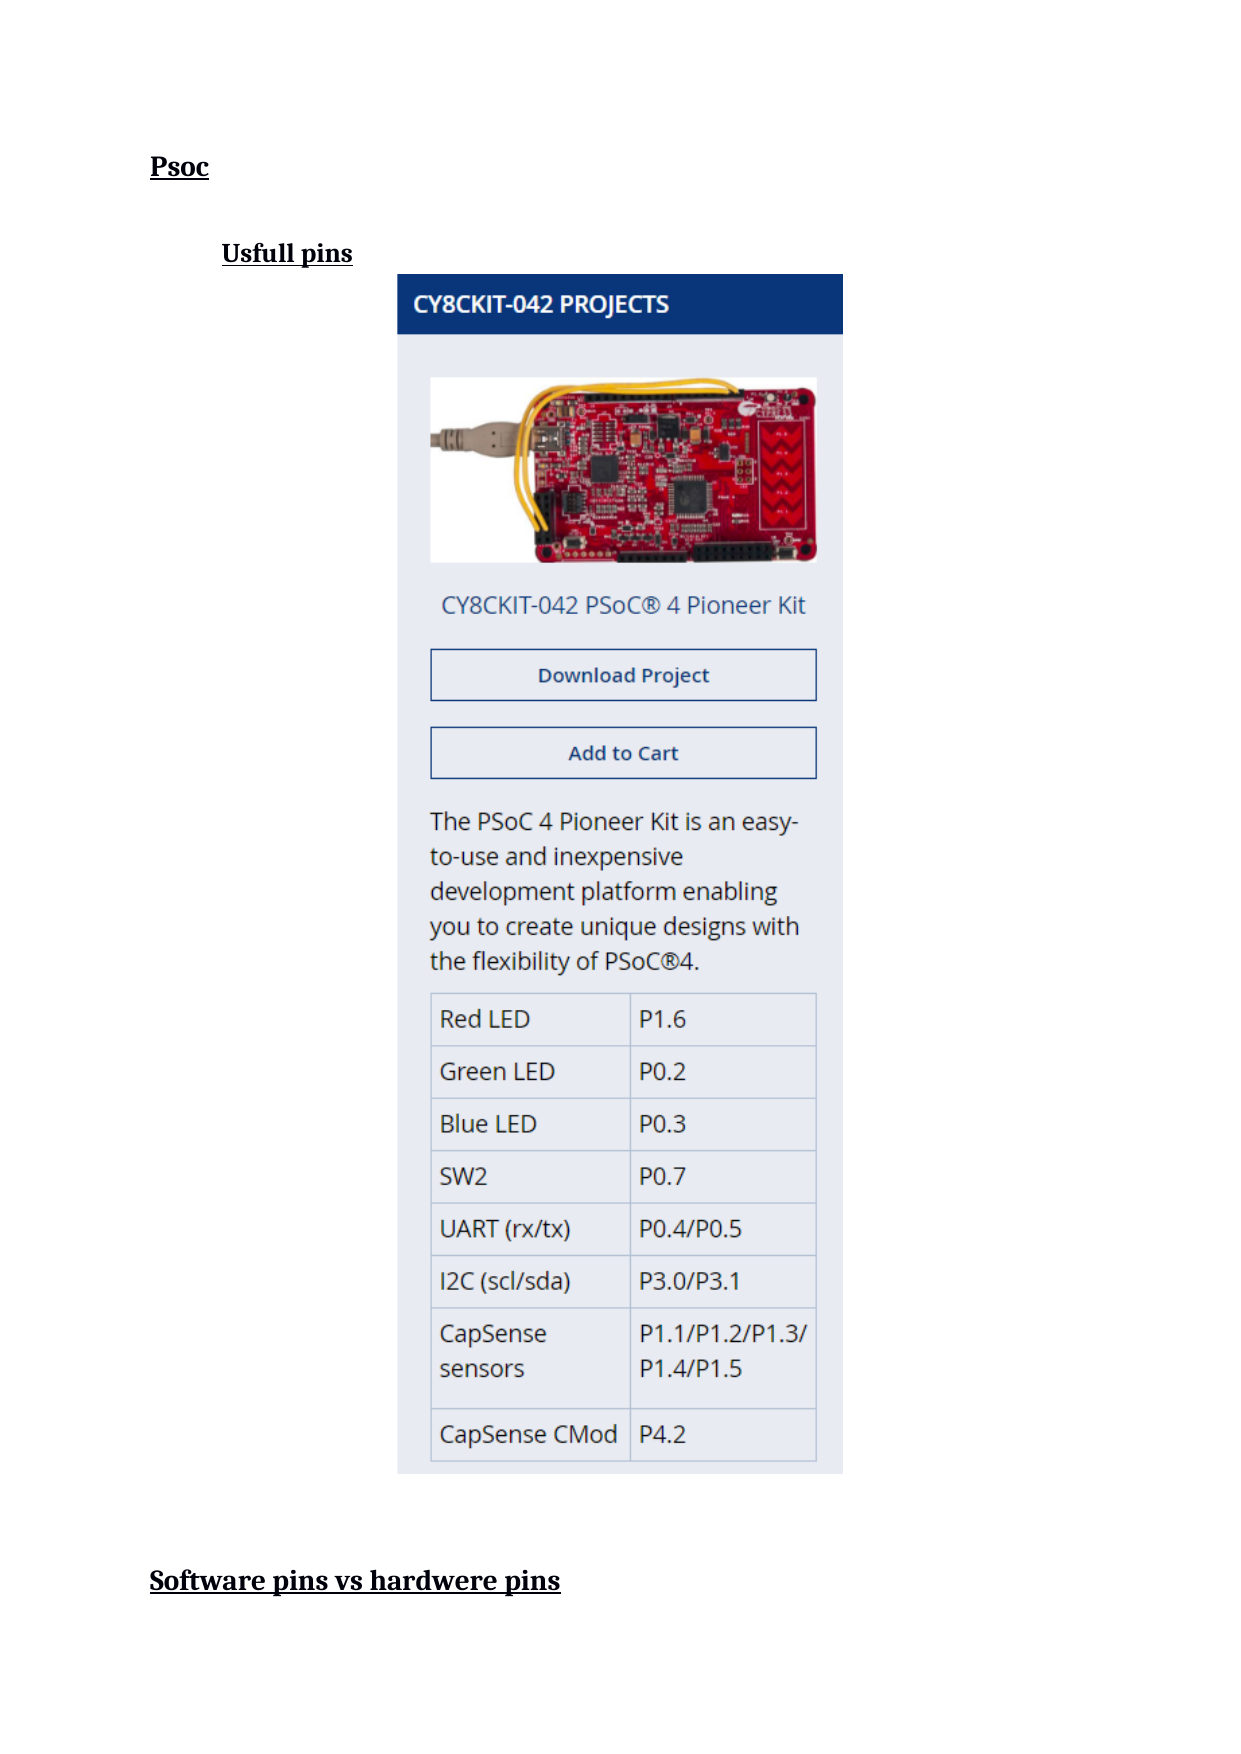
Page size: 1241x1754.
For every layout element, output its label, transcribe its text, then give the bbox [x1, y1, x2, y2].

picture [397, 274, 843, 1474]
subtitle Psoc [150, 150, 1090, 183]
subtitle Software pins vs hardwere pins [150, 1564, 1090, 1597]
subtitle Usfull pins [150, 238, 1090, 270]
